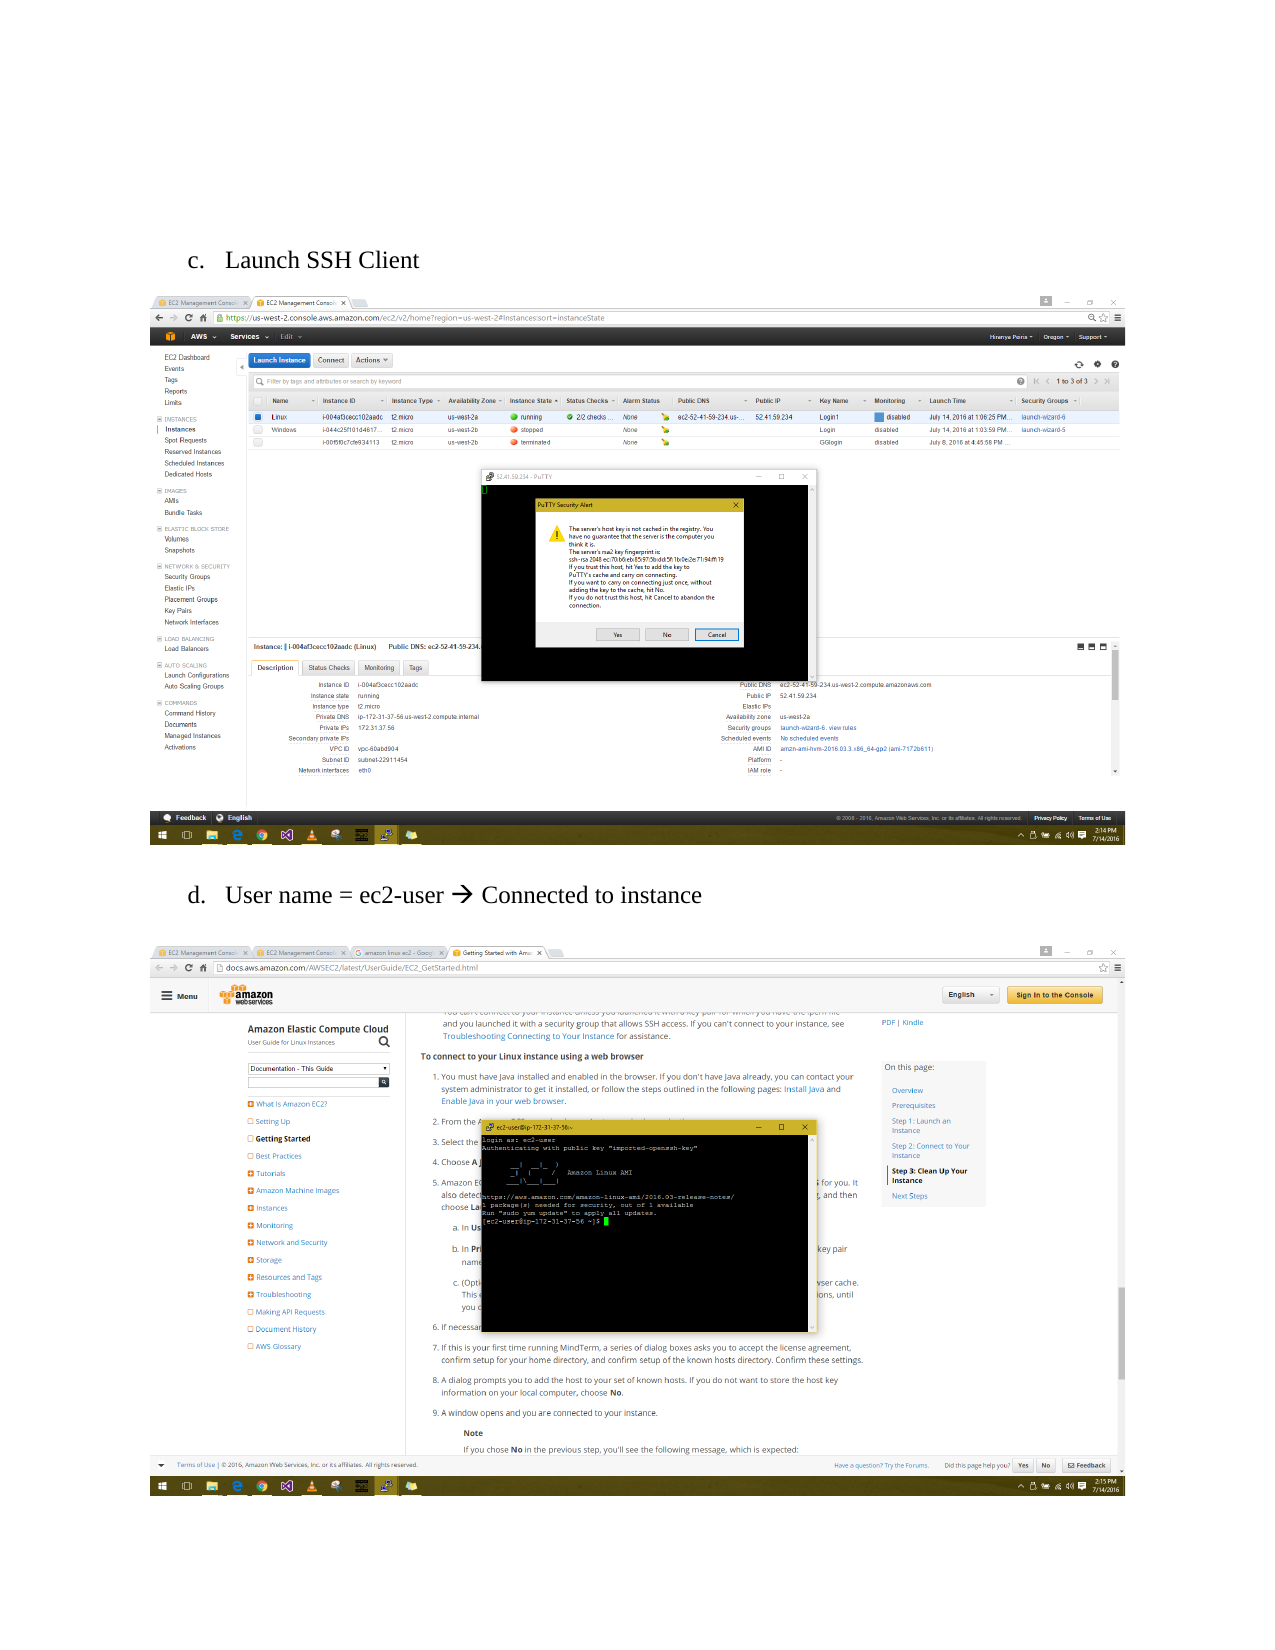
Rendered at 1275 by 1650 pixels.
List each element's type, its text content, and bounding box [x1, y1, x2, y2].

list Launch SSH Client [187, 245, 1125, 274]
list User name = ec2-user Connected to instance [187, 881, 1125, 909]
picture [150, 296, 1125, 845]
picture [150, 946, 1125, 1496]
